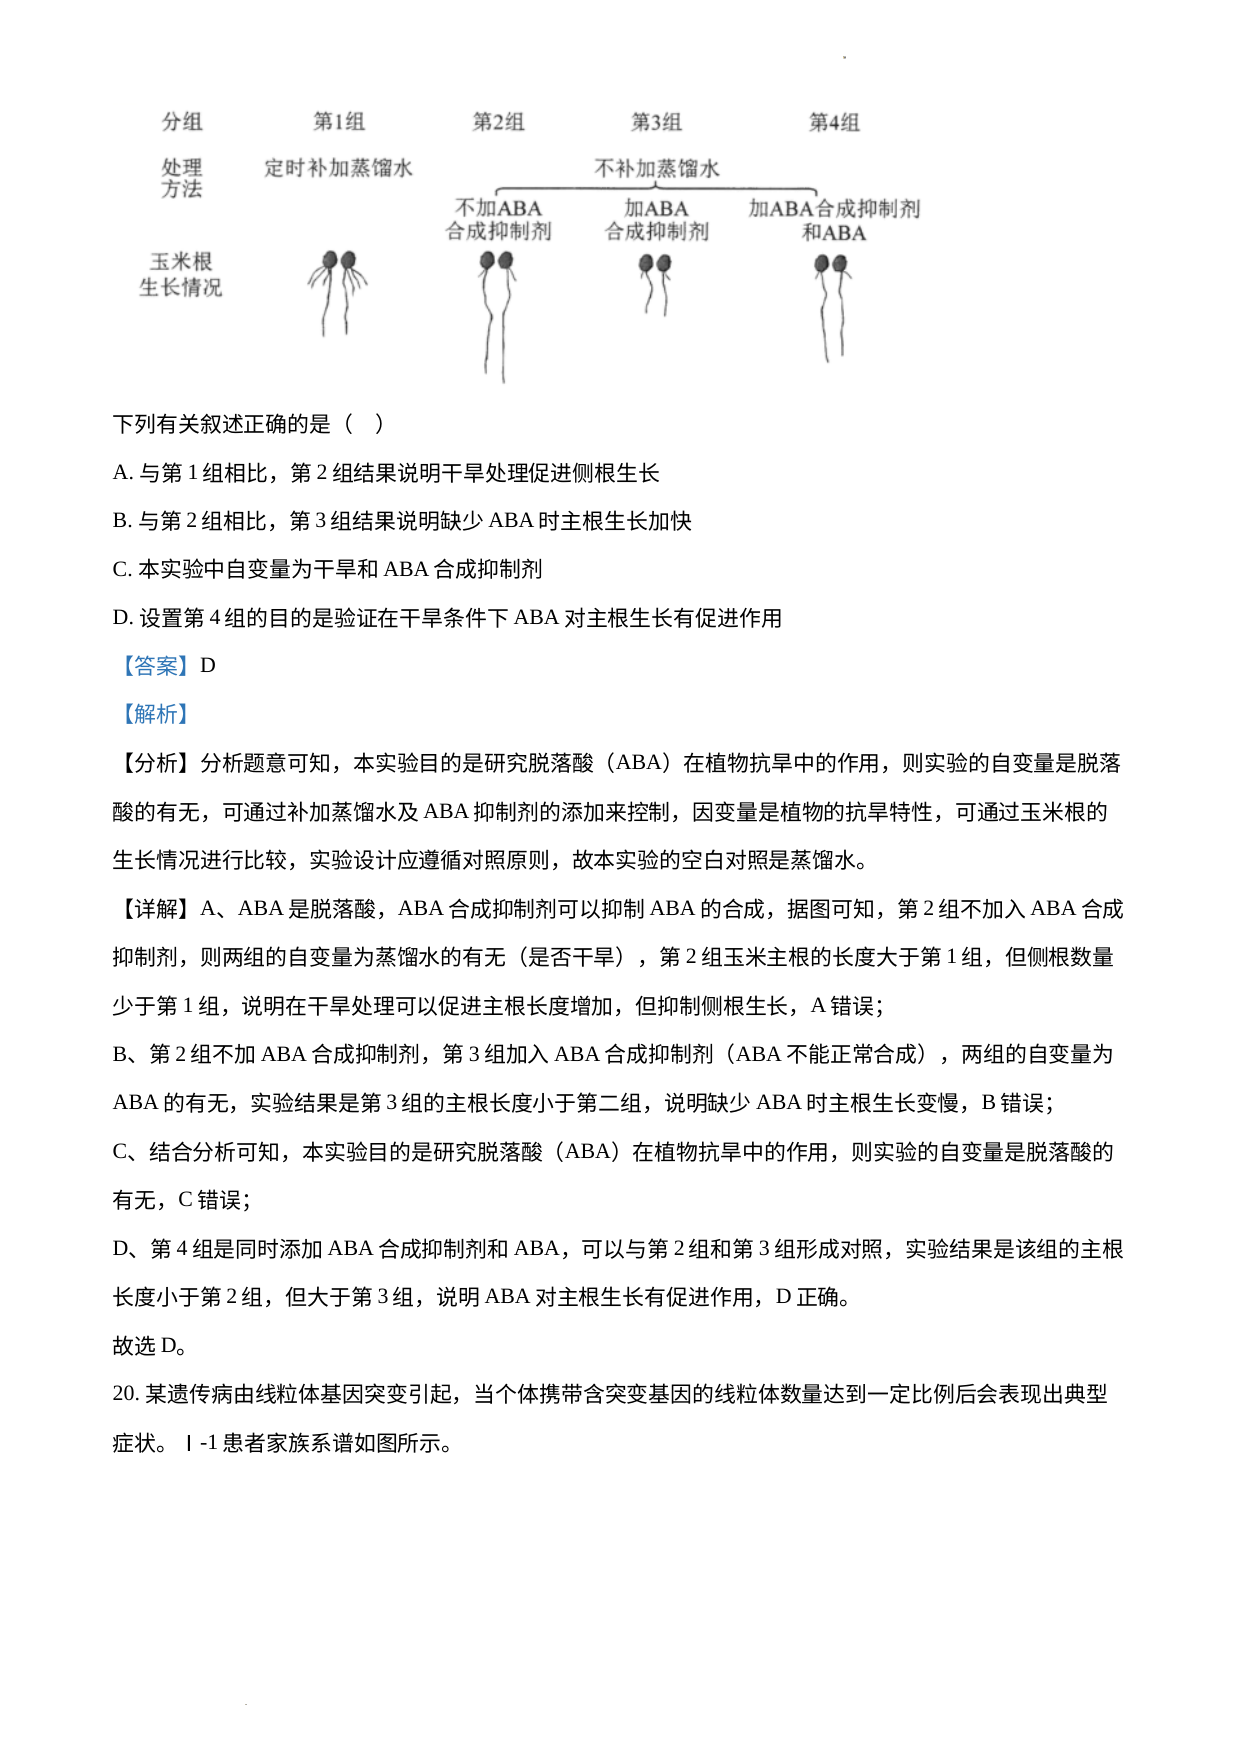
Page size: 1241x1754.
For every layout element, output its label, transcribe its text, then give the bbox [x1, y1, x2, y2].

text 【详解】A、ABA是脱落酸，ABA合成抑制剂可以抑制ABA的合成，据图可知，第2组不加入ABA合成抑制剂，则两组的自变量为蒸馏水的有无（是否干旱），第2组玉米主根的长度大于第1组，但侧根数量少于第1组，说明在干旱处理可以促进主根长度增加，但抑制侧根生长，A错误； [112, 891, 1128, 1021]
text B、第2组不加ABA合成抑制剂，第3组加入ABA合成抑制剂（ABA不能正常合成），两组的自变量为ABA的有无，实验结果是第3组的主根长度小于第二组，说明缺少ABA时主根生长变慢，B错误； [112, 1037, 1128, 1118]
text D. 设置第4组的目的是验证在干旱条件下ABA对主根生长有促进作用 [112, 600, 1128, 633]
text 故选D。 [112, 1328, 1128, 1361]
text 20. 某遗传病由线粒体基因突变引起，当个体携带含突变基因的线粒体数量达到一定比例后会表现出典型症状。Ⅰ-1患者家族系谱如图所示。 [112, 1377, 1128, 1458]
text B. 与第2组相比，第3组结果说明缺少ABA时主根生长加快 [112, 504, 1128, 536]
text D、第4组是同时添加ABA合成抑制剂和ABA，可以与第2组和第3组形成对照，实验结果是该组的主根长度小于第2组，但大于第3组，说明ABA对主根生长有促进作用，D正确。 [112, 1231, 1128, 1312]
text 【分析】分析题意可知，本实验目的是研究脱落酸（ABA）在植物抗旱中的作用，则实验的自变量是脱落酸的有无，可通过补加蒸馏水及ABA抑制剂的添加来控制，因变量是植物的抗旱特性，可通过玉米根的生长情况进行比较，实验设计应遵循对照原则，故本实验的空白对照是蒸馏水。 [112, 745, 1128, 875]
text C. 本实验中自变量为干旱和ABA合成抑制剂 [112, 552, 1128, 584]
text 【解析】 [112, 697, 1128, 729]
text 【答案】D [112, 649, 1128, 681]
text 下列有关叙述正确的是（ ） [112, 407, 1128, 439]
text C、结合分析可知，本实验目的是研究脱落酸（ABA）在植物抗旱中的作用，则实验的自变量是脱落酸的有无，C错误； [112, 1134, 1128, 1215]
text A. 与第1组相比，第2组结果说明干旱处理促进侧根生长 [112, 455, 1128, 488]
picture [112, 103, 972, 393]
